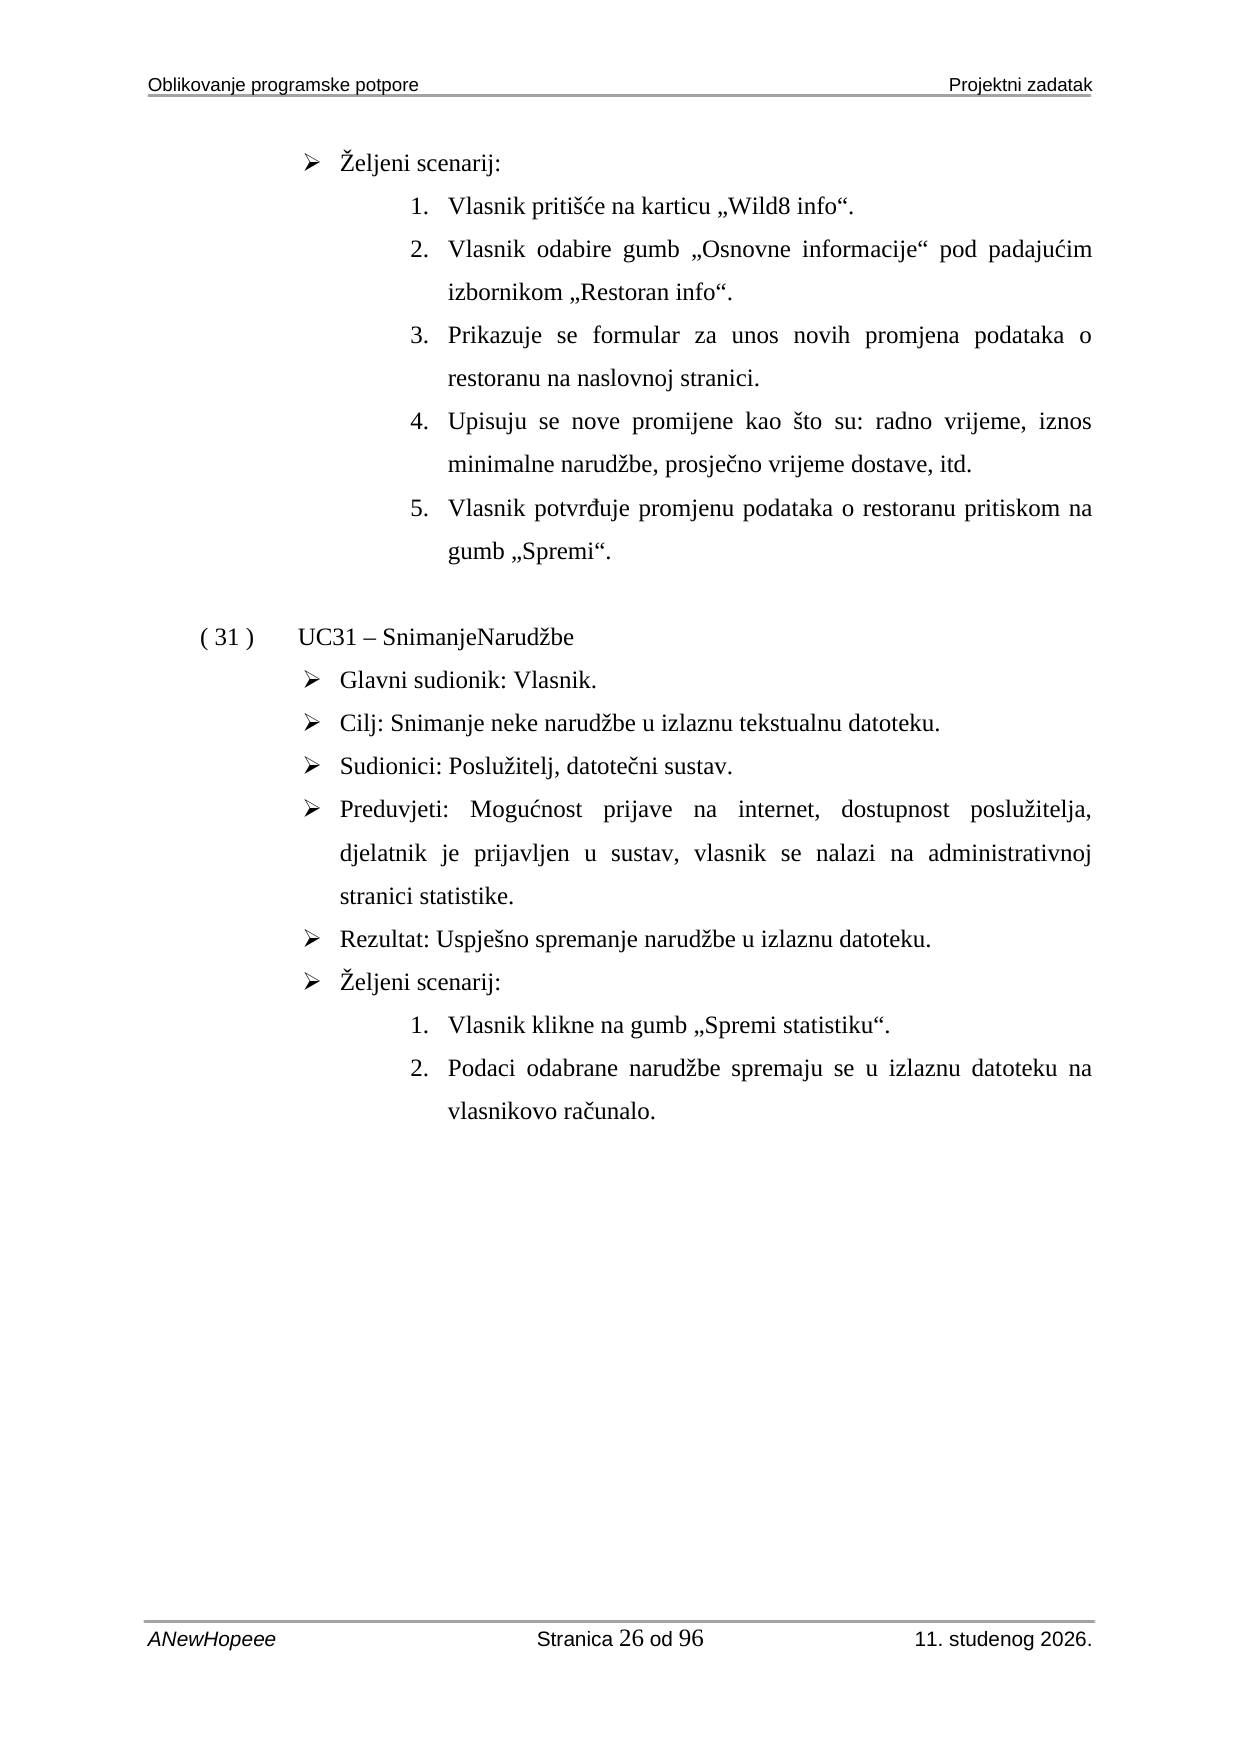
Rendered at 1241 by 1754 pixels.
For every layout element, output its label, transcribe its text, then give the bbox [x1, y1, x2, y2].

list Sudionici: Poslužitelj, datotečni sustav. [302, 751, 1093, 780]
list Podaci odabrane narudžbe spremaju se u izlaznu datoteku na vlasnikovo računalo. [410, 1053, 1093, 1125]
list Preduvjeti: Mogućnost prijave na internet, dostupnost poslužitelja, djelatnik je prijavljen u sustav, vlasnik se nalazi na administrativnoj stranici statistike. [302, 794, 1093, 909]
list Glavni sudionik: Vlasnik. [302, 665, 1093, 694]
list Vlasnik klikne na gumb „Spremi statistiku“. [410, 1010, 1093, 1039]
list UC31 – SnimanjeNarudžbe [260, 622, 1093, 651]
list Cilj: Snimanje neke narudžbe u izlaznu tekstualnu datoteku. [302, 708, 1093, 737]
list Rezultat: Uspješno spremanje narudžbe u izlaznu datoteku. [302, 924, 1093, 953]
list Vlasnik odabire gumb „Osnovne informacije“ pod padajućim izbornikom „Restoran info“. [410, 234, 1093, 306]
list Željeni scenarij: [302, 967, 1093, 996]
list Upisuju se nove promijene kao što su: radno vrijeme, iznos minimalne narudžbe, prosječno vrijeme dostave, itd. [410, 406, 1093, 478]
list Vlasnik potvrđuje promjenu podataka o restoranu pritiskom na gumb „Spremi“. [410, 493, 1093, 564]
list Vlasnik pritišće na karticu „Wild8 info“. [410, 191, 1093, 219]
list Željeni scenarij: [302, 148, 1093, 176]
list Prikazuje se formular za unos novih promjena podataka o restoranu na naslovnoj stranici. [410, 320, 1093, 392]
